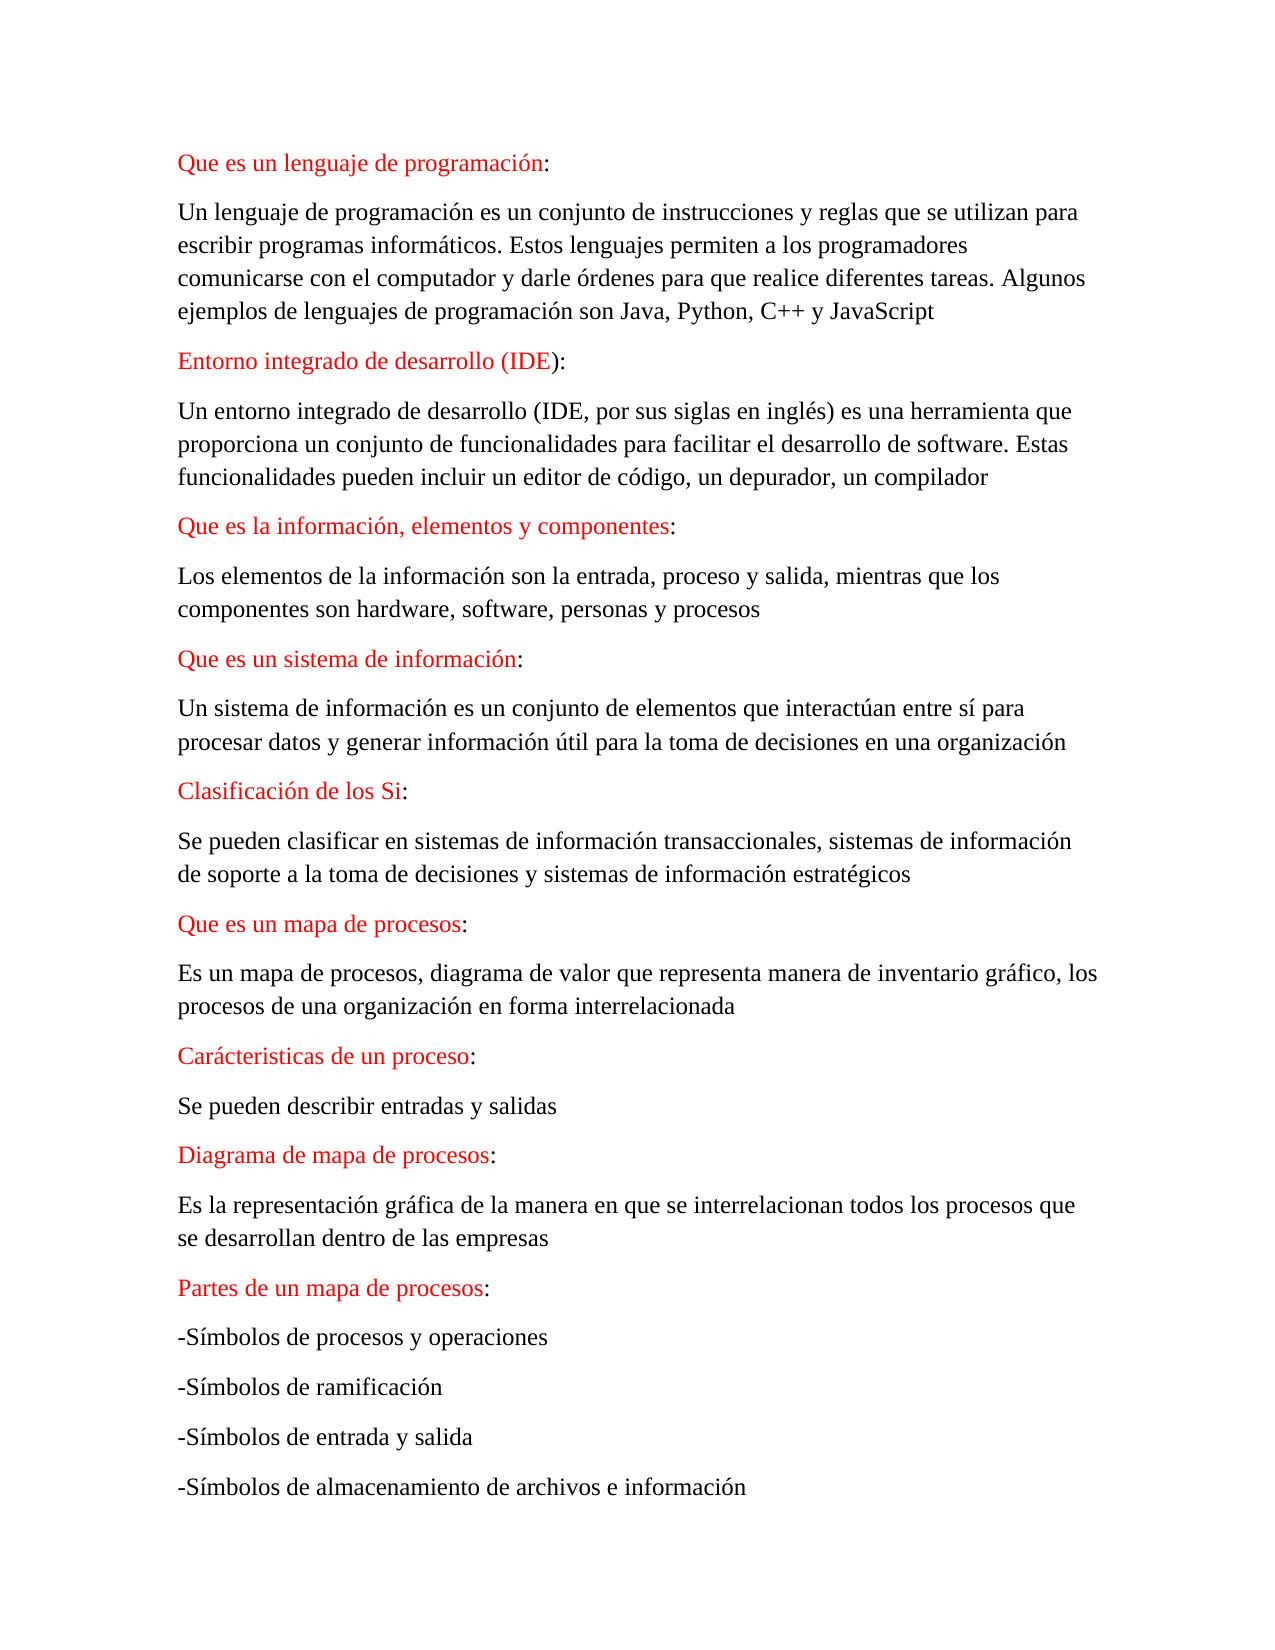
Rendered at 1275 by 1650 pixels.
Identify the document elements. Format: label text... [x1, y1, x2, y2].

text Un entorno integrado de desarrollo (IDE, por sus siglas en inglés) es una herramienta que proporciona un conjunto de funcionalidades para facilitar el desarrollo de software. Estas funcionalidades pueden incluir un editor de código, un depurador, un compilador [177, 396, 1098, 491]
text Se pueden describir entradas y salidas [177, 1091, 1098, 1119]
text Un lenguaje de programación es un conjunto de instrucciones y reglas que se utilizan para escribir programas informáticos. Estos lenguajes permiten a los programadores comunicarse con el computador y darle órdenes para que realice diferentes tareas. Algunos ejemplos de lenguajes de programación son Java, Python, C++ y JavaScript [177, 197, 1098, 325]
text Partes de un mapa de procesos: [177, 1273, 1098, 1302]
text Clasificación de los Si: [177, 776, 1098, 805]
text Un sistema de información es un conjunto de elementos que interactúan entre sí para procesar datos y generar información útil para la toma de decisiones en una organización [177, 693, 1098, 755]
text Los elementos de la información son la entrada, proceso y salida, mientras que los componentes son hardware, software, personas y procesos [177, 561, 1098, 623]
text -Símbolos de almacenamiento de archivos e información [177, 1472, 1098, 1500]
text Que es la información, elementos y componentes: [177, 511, 1098, 540]
text Que es un mapa de procesos: [177, 909, 1098, 937]
text Diagrama de mapa de procesos: [177, 1140, 1098, 1169]
text -Símbolos de procesos y operaciones [177, 1322, 1098, 1351]
text Es un mapa de procesos, diagrama de valor que representa manera de inventario gráfico, los procesos de una organización en forma interrelacionada [177, 958, 1098, 1020]
text -Símbolos de ramificación [177, 1372, 1098, 1401]
text Que es un lenguaje de programación: [177, 148, 1098, 176]
text Que es un sistema de información: [177, 644, 1098, 673]
text Entorno integrado de desarrollo (IDE): [177, 346, 1098, 375]
text Es la representación gráfica de la manera en que se interrelacionan todos los procesos que se desarrollan dentro de las empresas [177, 1190, 1098, 1252]
text Se pueden clasificar en sistemas de información transaccionales, sistemas de información de soporte a la toma de decisiones y sistemas de información estratégicos [177, 826, 1098, 888]
text Carácteristicas de un proceso: [177, 1041, 1098, 1070]
text -Símbolos de entrada y salida [177, 1422, 1098, 1451]
